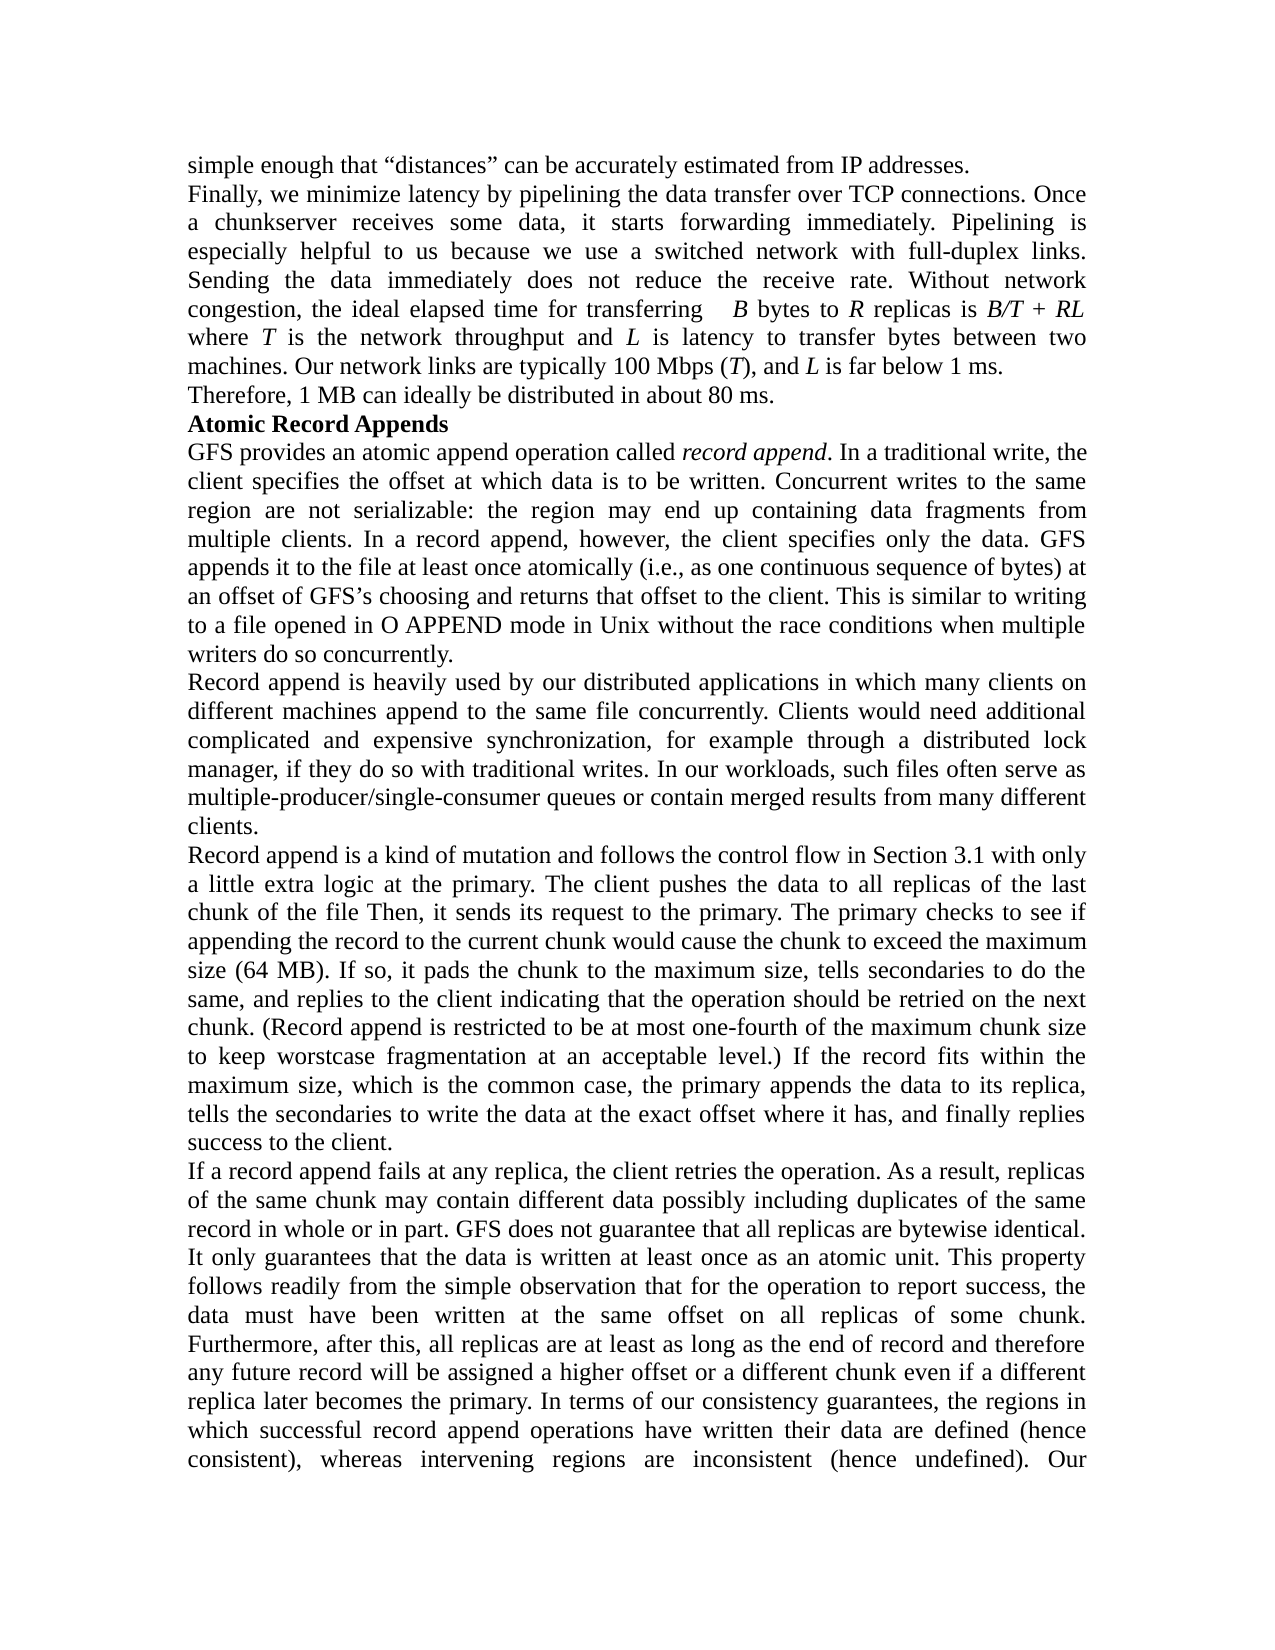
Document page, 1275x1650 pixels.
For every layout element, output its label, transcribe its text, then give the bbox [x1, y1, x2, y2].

text Record append is a kind of mutation and follows the control flow in Section 3.1 with only a little extra logic at the primary. The client pushes the data to all replicas of the last chunk of the file Then, it sends its request to the primary. The primary checks to see if appending the record to the current chunk would cause the chunk to exceed the maximum size (64 MB). If so, it pads the chunk to the maximum size, tells secondaries to do the same, and replies to the client indicating that the operation should be retried on the next chunk. (Record append is restricted to be at most one-fourth of the maximum chunk size to keep worstcase fragmentation at an acceptable level.) If the record fits within the maximum size, which is the common case, the primary appends the data to its replica, tells the secondaries to write the data at the exact offset where it has, and finally replies success to the client. [187, 840, 1087, 1156]
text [187, 1156, 1087, 1472]
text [187, 150, 1087, 179]
text GFS provides an atomic append operation called record append. In a traditional write, the client specifies the offset at which data is to be written. Concurrent writes to the same region are not serializable: the region may end up containing data fragments from multiple clients. In a record append, however, the client specifies only the data. GFS appends it to the file at least once atomically (i.e., as one continuous sequence of bytes) at an offset of GFS’s choosing and returns that offset to the client. This is similar to writing to a file opened in O APPEND mode in Unix without the race conditions when multiple writers do so concurrently. [187, 437, 1087, 667]
text Therefore, 1 MB can ideally be distributed in about 80 ms. [187, 380, 1087, 409]
text Atomic Record Appends [187, 409, 1087, 437]
text Record append is heavily used by our distributed applications in which many clients on different machines append to the same file concurrently. Clients would need additional complicated and expensive synchronization, for example through a distributed lock manager, if they do so with traditional writes. In our workloads, such files often serve as multiple-producer/single-consumer queues or contain merged results from many different clients. [187, 667, 1087, 840]
text Finally, we minimize latency by pipelining the data transfer over TCP connections. Once a chunkserver receives some data, it starts forwarding immediately. Pipelining is especially helpful to us because we use a switched network with full-duplex links. Sending the data immediately does not reduce the receive rate. Without network congestion, the ideal elapsed time for transferring B bytes to R replicas is B/T + RL where T is the network throughput and L is latency to transfer bytes between two machines. Our network links are typically 100 Mbps (T), and L is far below 1 ms. [187, 179, 1087, 380]
